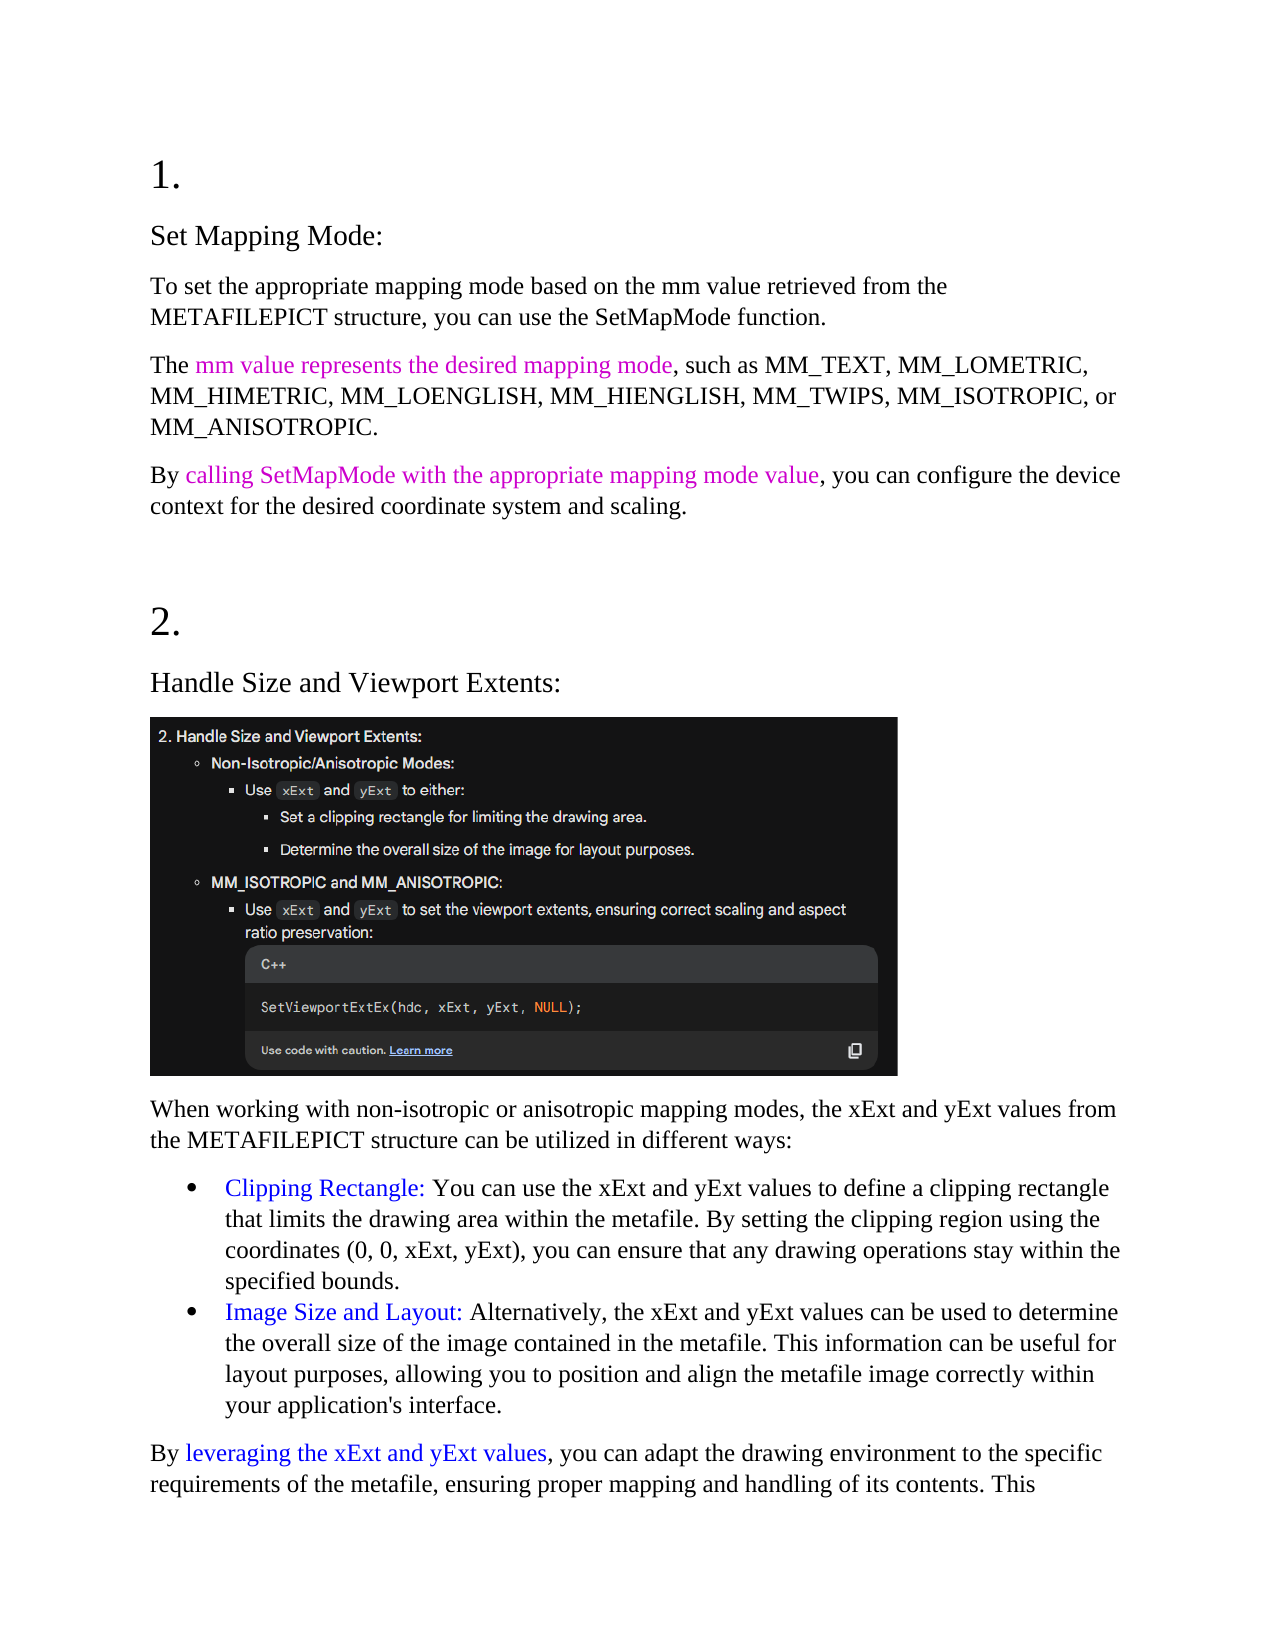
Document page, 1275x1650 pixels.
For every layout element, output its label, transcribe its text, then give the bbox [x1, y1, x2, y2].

text Set Mapping Mode: [150, 218, 1125, 252]
text 2. [150, 596, 1125, 644]
text 1. [150, 150, 1125, 198]
picture [150, 717, 898, 1076]
text To set the appropriate mapping mode based on the mm value retrieved from the METAFILEPICT structure, you can use the SetMapMode function. [150, 271, 1125, 331]
text When working with non-isotropic or anisotropic mapping modes, the xExt and yExt values from the METAFILEPICT structure can be utilized in different ways: [150, 1094, 1125, 1154]
list Image Size and Layout: Alternatively, the xExt and yExt values can be used to determine the overall size of the image contained in the metafile. This information can be useful for layout purposes, allowing you to position and align the metafile image correctly within your application's interface. [187, 1297, 1125, 1419]
text The mm value represents the desired mapping mode, such as MM_TEXT, MM_LOMETRIC, MM_HIMETRIC, MM_LOENGLISH, MM_HIENGLISH, MM_TWIPS, MM_ISOTROPIC, or MM_ANISOTROPIC. [150, 350, 1125, 441]
text By calling SetMapMode with the appropriate mapping mode value, you can configure the device context for the desired coordinate system and scaling. [150, 460, 1125, 519]
list Clipping Rectangle: You can use the xExt and yExt values to define a clipping rectangle that limits the drawing area within the metafile. By setting the clipping region using the coordinates (0, 0, xExt, yExt), you can ensure that any drawing operations stay within the specified bounds. [187, 1173, 1125, 1295]
text Handle Size and Viewport Extents: [150, 665, 1125, 698]
